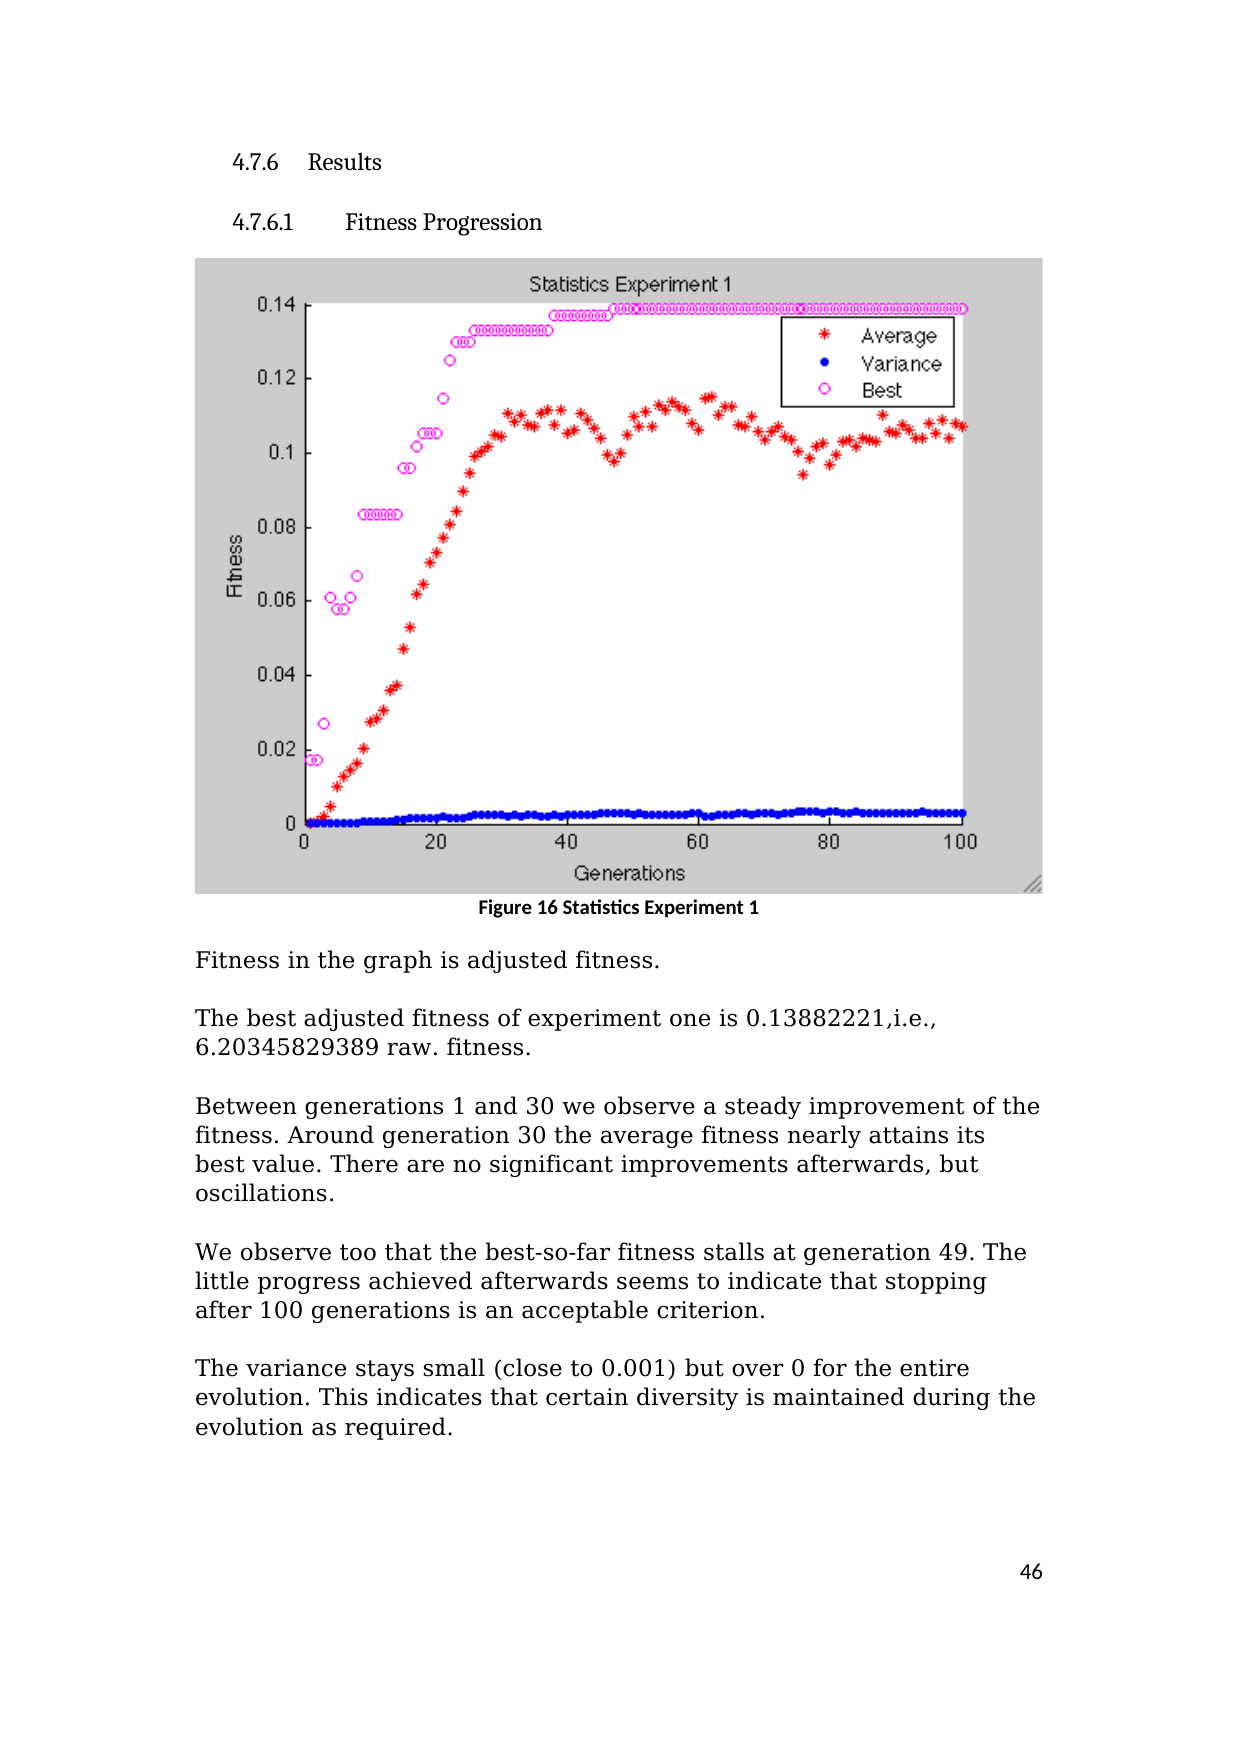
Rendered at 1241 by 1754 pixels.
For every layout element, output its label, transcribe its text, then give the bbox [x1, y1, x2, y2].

text Fitness in the graph is adjusted fitness. [195, 944, 1043, 973]
list Fitness Progression [232, 208, 1043, 237]
text We observe too that the best-so-far fitness stalls at generation 49. The little progress achieved afterwards seems to indicate that stopping after 100 generations is an acceptable criterion. [195, 1236, 1043, 1323]
text The variance stays small (close to 0.001) but over 0 for the entire evolution. This indicates that certain diversity is maintained during the evolution as required. [195, 1352, 1043, 1440]
text Between generations 1 and 30 we observe a steady improvement of the fitness. Around generation 30 the average fitness nearly attains its best value. There are no significant improvements afterwards, but oscillations. [195, 1090, 1043, 1206]
list Results [232, 148, 1043, 176]
text The best adjusted fitness of experiment one is 0.13882221,i.e., 6.20345829389 raw. fitness. [195, 1002, 1043, 1061]
picture [194, 258, 1043, 894]
